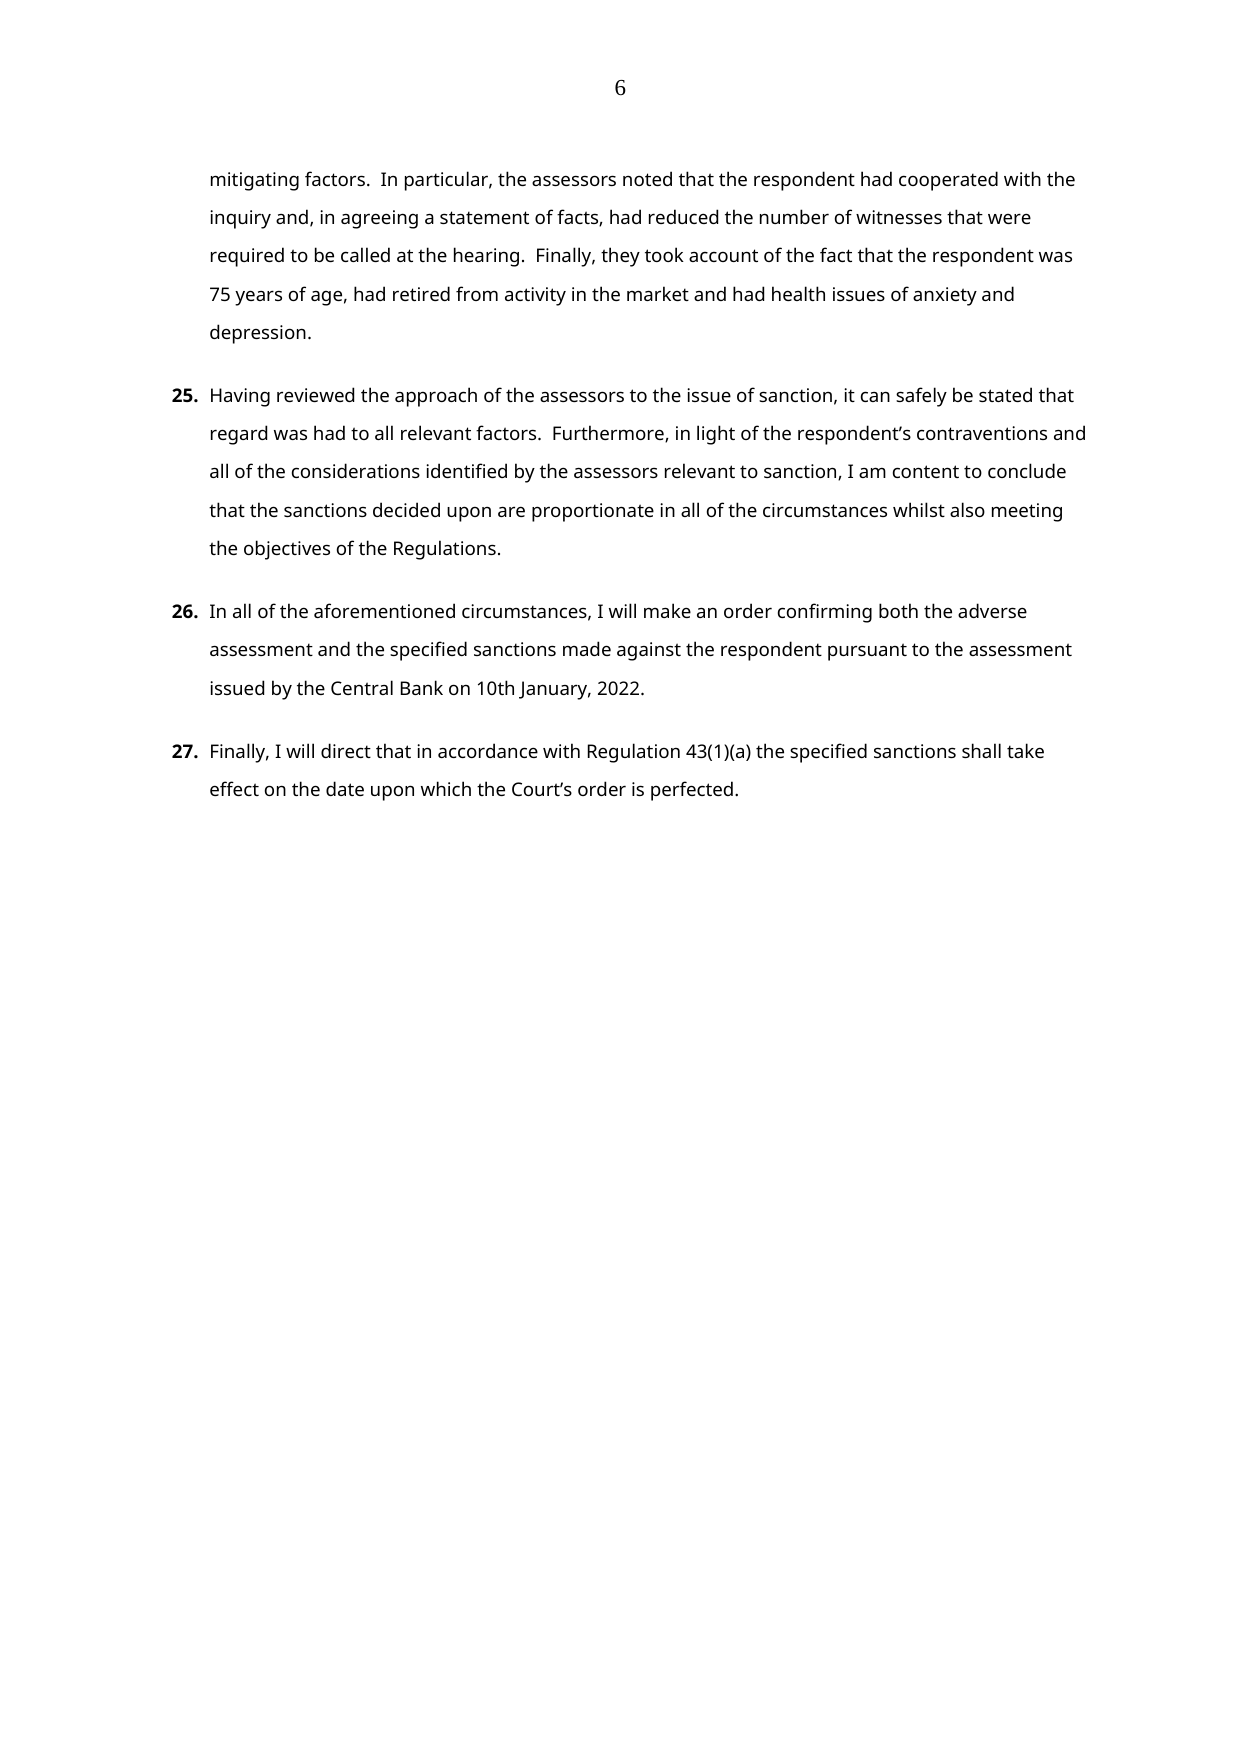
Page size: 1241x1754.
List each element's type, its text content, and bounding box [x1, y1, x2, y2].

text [172, 166, 1090, 344]
text Having reviewed the approach of the assessors to the issue of sanction, it can safely be stated that regard was had to all relevant factors. Furthermore, in light of the respondent’s contraventions and all of the considerations identified by the assessors relevant to sanction, I am content to conclude that the sanctions decided upon are proportionate in all of the circumstances whilst also meeting the objectives of the Regulations. [172, 382, 1090, 561]
text Finally, I will direct that in accordance with Regulation 43(1)(a) the specified sanctions shall take effect on the date upon which the Court’s order is perfected. [172, 738, 1090, 802]
text In all of the aforementioned circumstances, I will make an order confirming both the adverse assessment and the specified sanctions made against the respondent pursuant to the assessment issued by the Central Bank on 10th January, 2022. [172, 598, 1090, 700]
